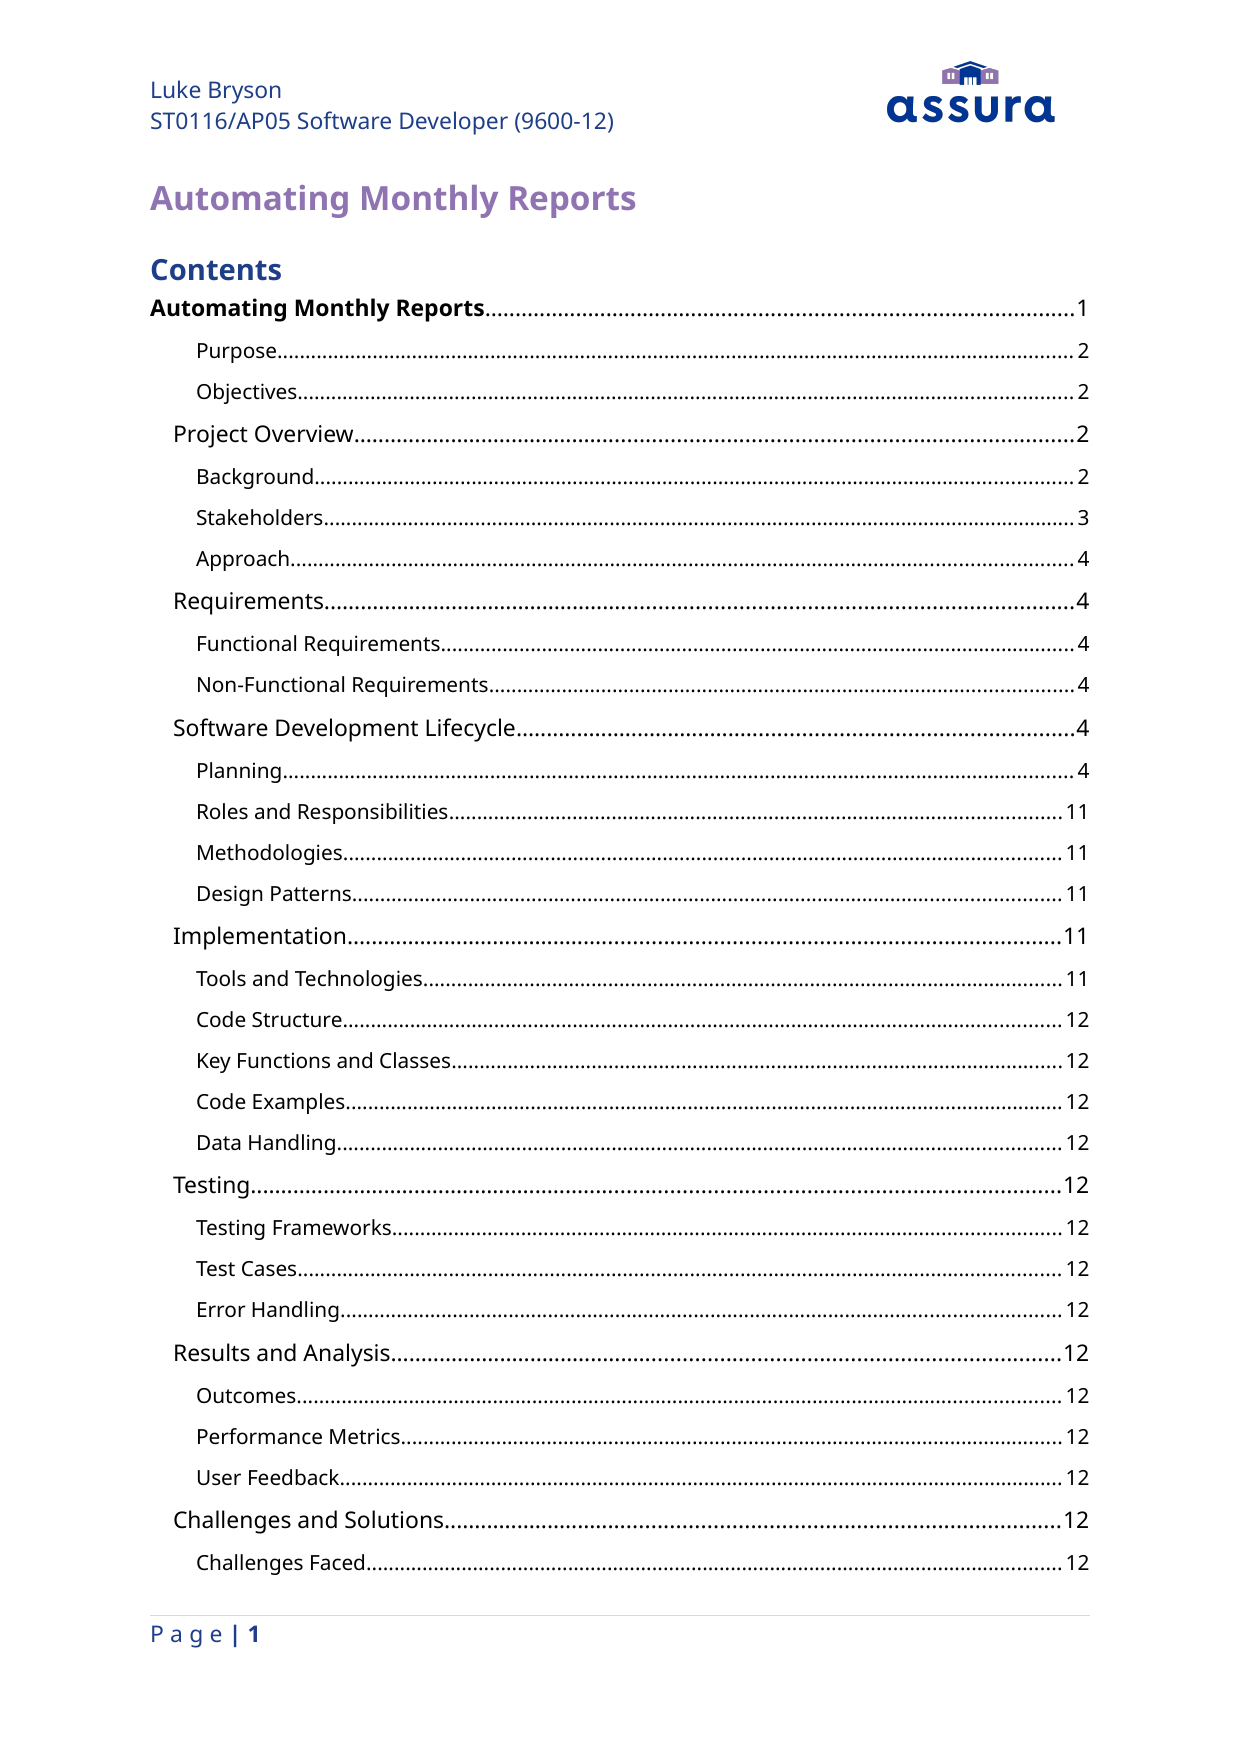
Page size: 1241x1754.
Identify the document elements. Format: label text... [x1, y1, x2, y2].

subtitle Automating Monthly Reports [150, 175, 1090, 220]
picture [898, 54, 1040, 130]
